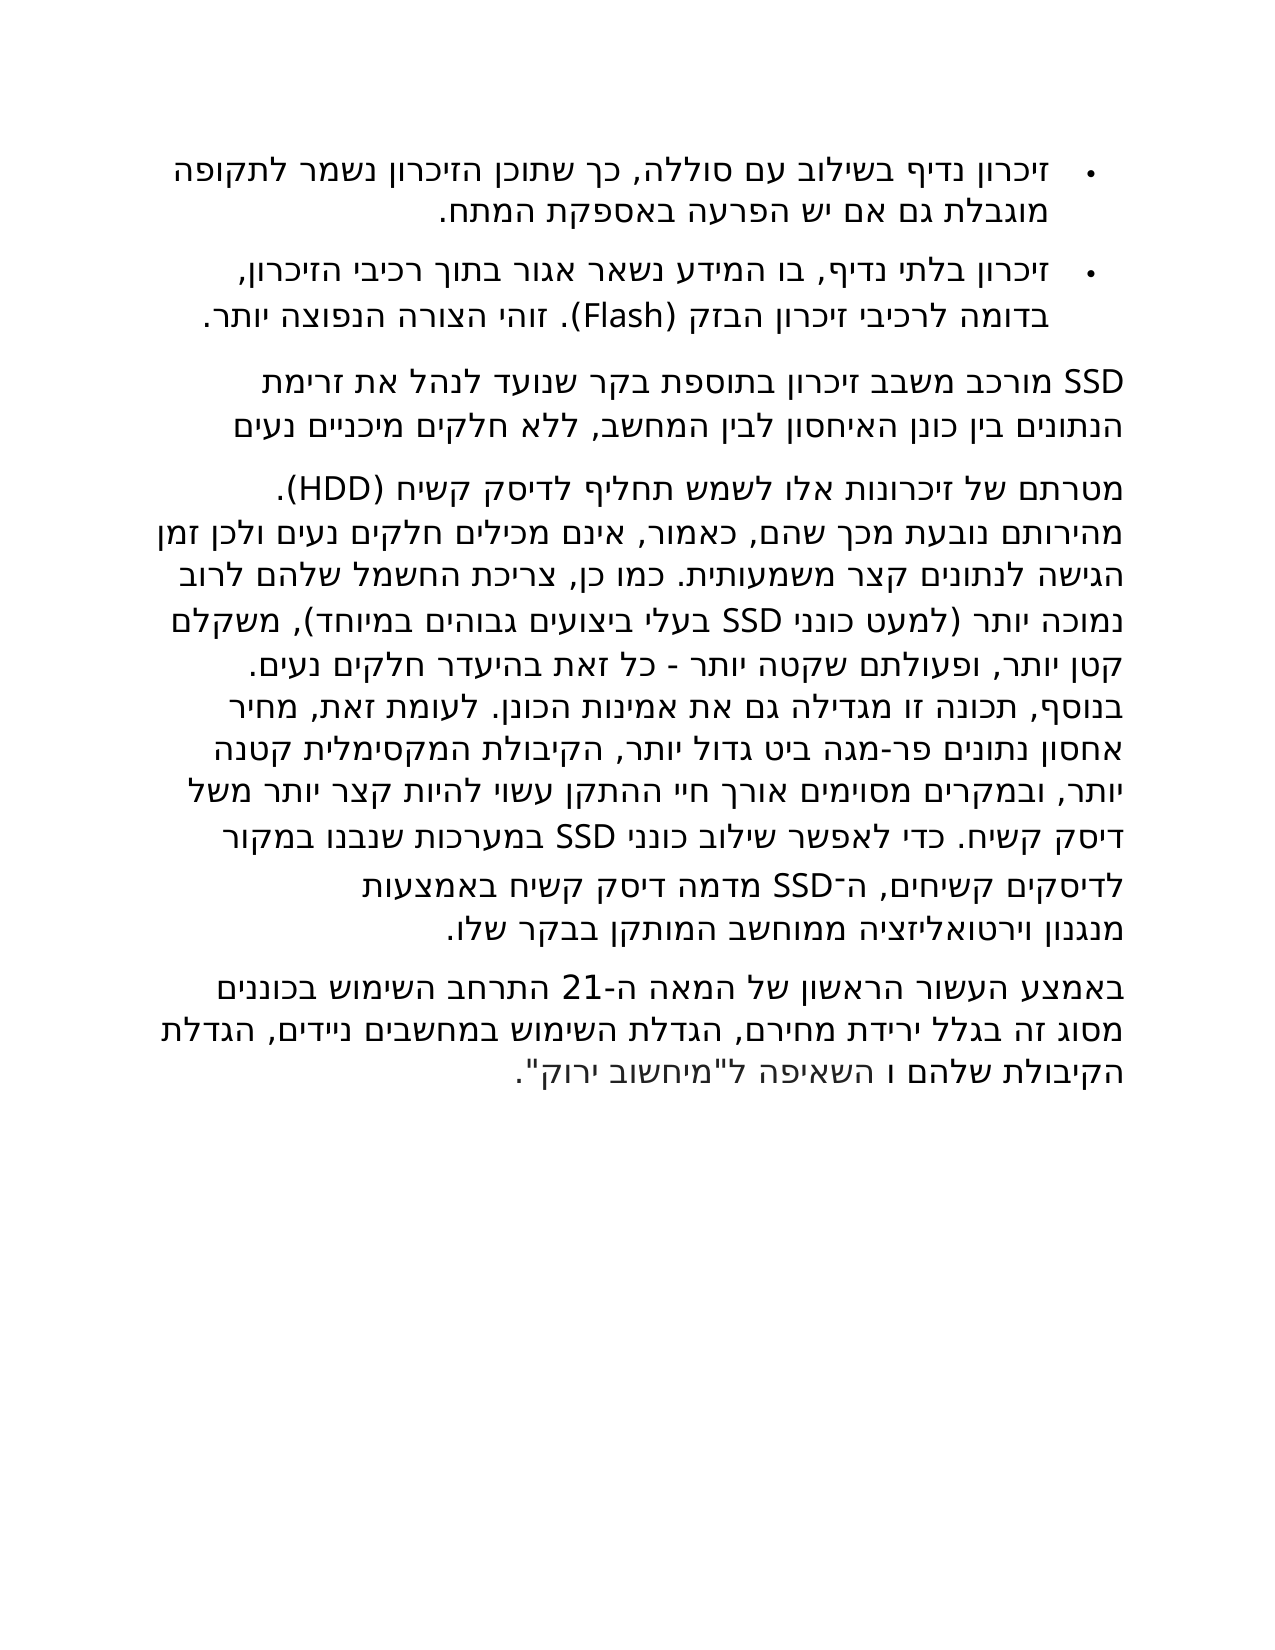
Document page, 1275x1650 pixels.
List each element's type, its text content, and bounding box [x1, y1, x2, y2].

text SSD מורכב משבב זיכרון בתוספת בקר שנועד לנהל את זרימת הנתונים בין כונן האיחסון לבין המחשב, ללא חלקים מיכניים נעים [150, 358, 1125, 445]
text באמצע העשור הראשון של המאה ה-21 התרחב השימוש בכוננים מסוג זה בגלל ירידת מחירם, הגדלת השימוש במחשבים ניידים, הגדלת הקיבולת שלהם ו השאיפה ל"מיחשוב ירוק". [150, 968, 1125, 1091]
text מטרתם של זיכרונות אלו לשמש תחליף לדיסק קשיח (HDD). מהירותם נובעת מכך שהם, כאמור, אינם מכילים חלקים נעים ולכן זמן הגישה לנתונים קצר משמעותית. כמו כן, צריכת החשמל שלהם לרוב נמוכה יותר (למעט כונני SSD בעלי ביצועים גבוהים במיוחד), משקלם קטן יותר, ופעולתם שקטה יותר - כל זאת בהיעדר חלקים נעים. בנוסף, תכונה זו מגדילה גם את אמינות הכונן. לעומת זאת, מחיר אחסון נתונים פר-מגה ביט גדול יותר, הקיבולת המקסימלית קטנה יותר, ובמקרים מסוימים אורך חיי ההתקן עשוי להיות קצר יותר משל דיסק קשיח. כדי לאפשר שילוב כונני SSD במערכות שנבנו במקור לדיסקים קשיחים, ה־SSD מדמה דיסק קשיח באמצעות מנגנון וירטואליזציה ממוחשב המותקן בבקר שלו. [150, 465, 1125, 949]
list זיכרון נדיף בשילוב עם סוללה, כך שתוכן הזיכרון נשמר לתקופה מוגבלת גם אם יש הפרעה באספקת המתח. [150, 150, 1087, 231]
list זיכרון בלתי נדיף, בו המידע נשאר אגור בתוך רכיבי הזיכרון, בדומה לרכיבי זיכרון הבזק (Flash). זוהי הצורה הנפוצה יותר. [150, 250, 1087, 338]
